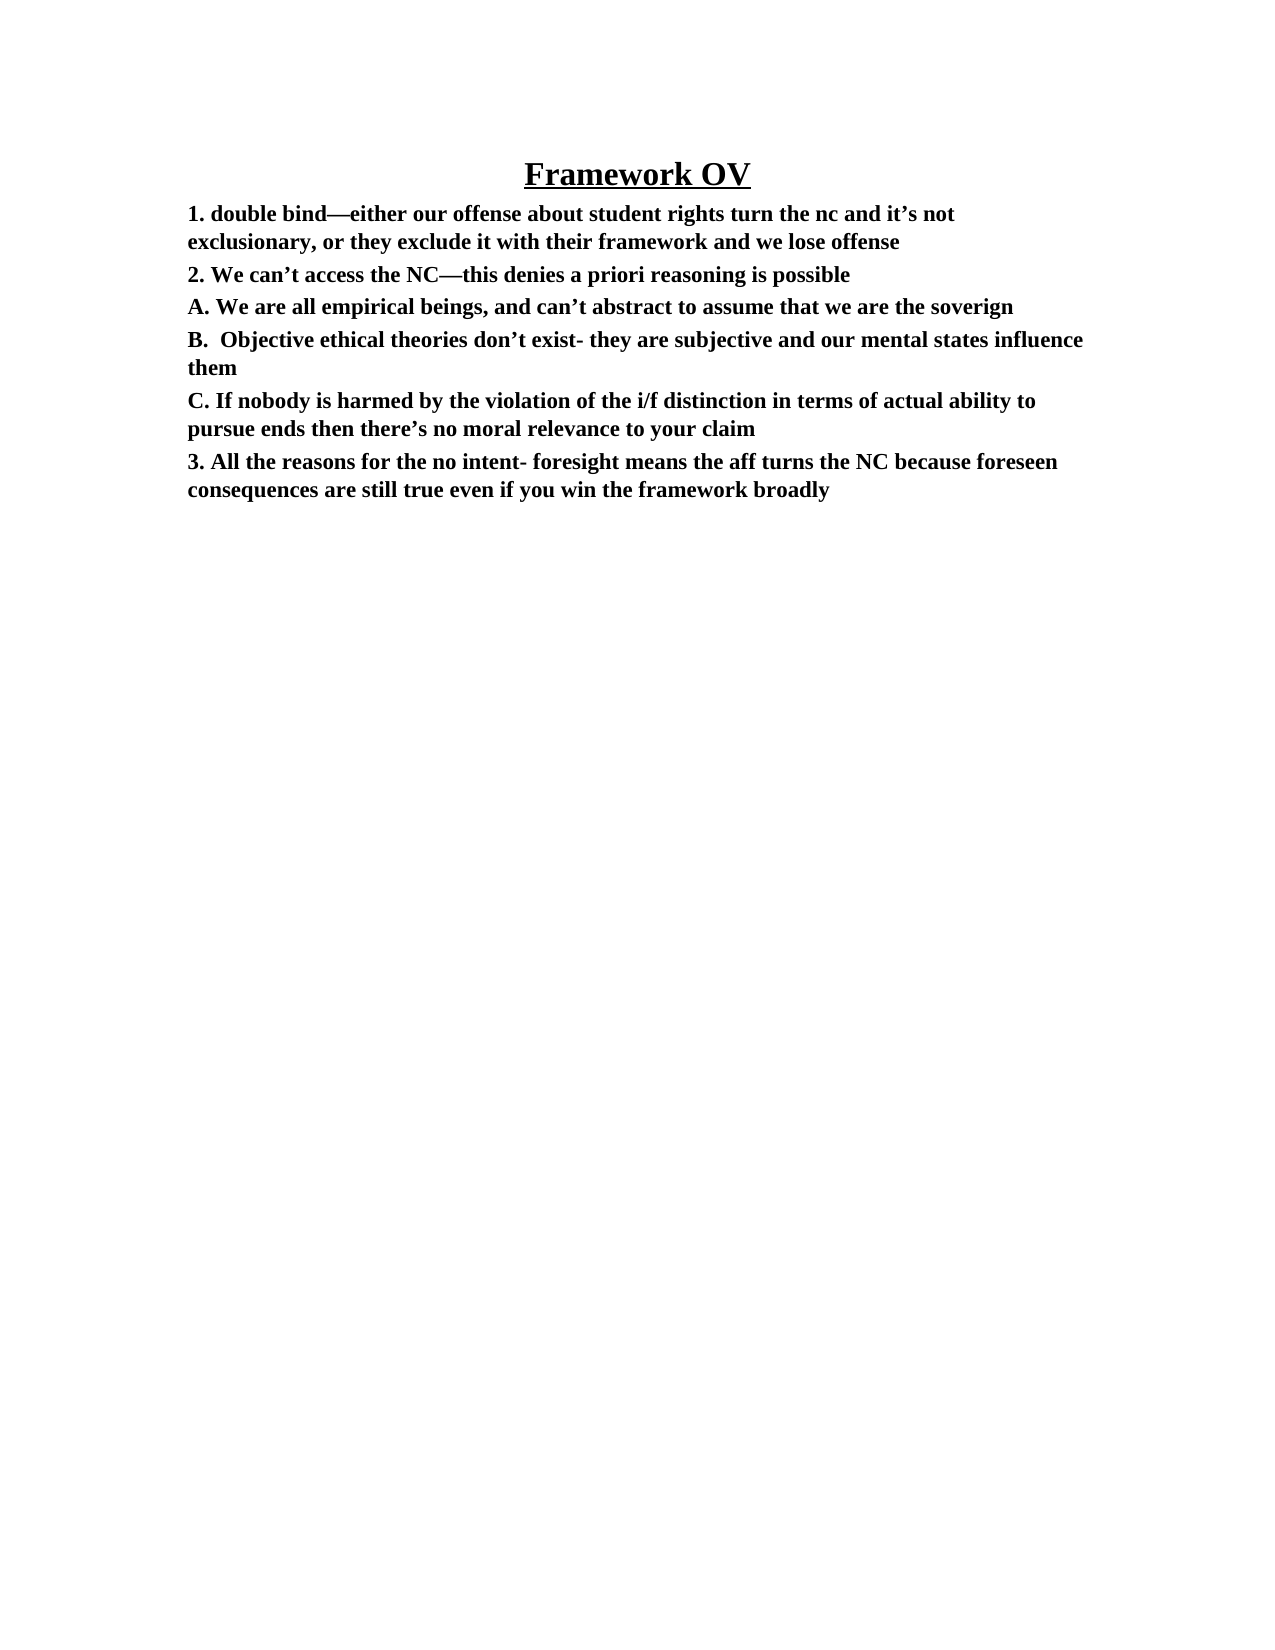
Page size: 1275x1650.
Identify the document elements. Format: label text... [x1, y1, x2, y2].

subtitle 3. All the reasons for the no intent- foresight means the aff turns the NC because foreseen consequences are still true even if you win the framework broadly [187, 448, 1087, 503]
subtitle C. If nobody is harmed by the violation of the i/f distinction in terms of actual ability to pursue ends then there’s no moral relevance to your claim [187, 387, 1087, 442]
subtitle Framework OV [187, 154, 1087, 192]
subtitle 1. double bind—either our offense about student rights turn the nc and it’s not exclusionary, or they exclude it with their framework and we lose offense [187, 200, 1087, 254]
subtitle A. We are all empirical beings, and can’t abstract to assume that we are the soverign [187, 293, 1087, 320]
subtitle 2. We can’t access the NC—this denies a priori reasoning is possible [187, 261, 1087, 287]
subtitle B. Objective ethical theories don’t exist- they are subjective and our mental states influence them [187, 326, 1087, 381]
